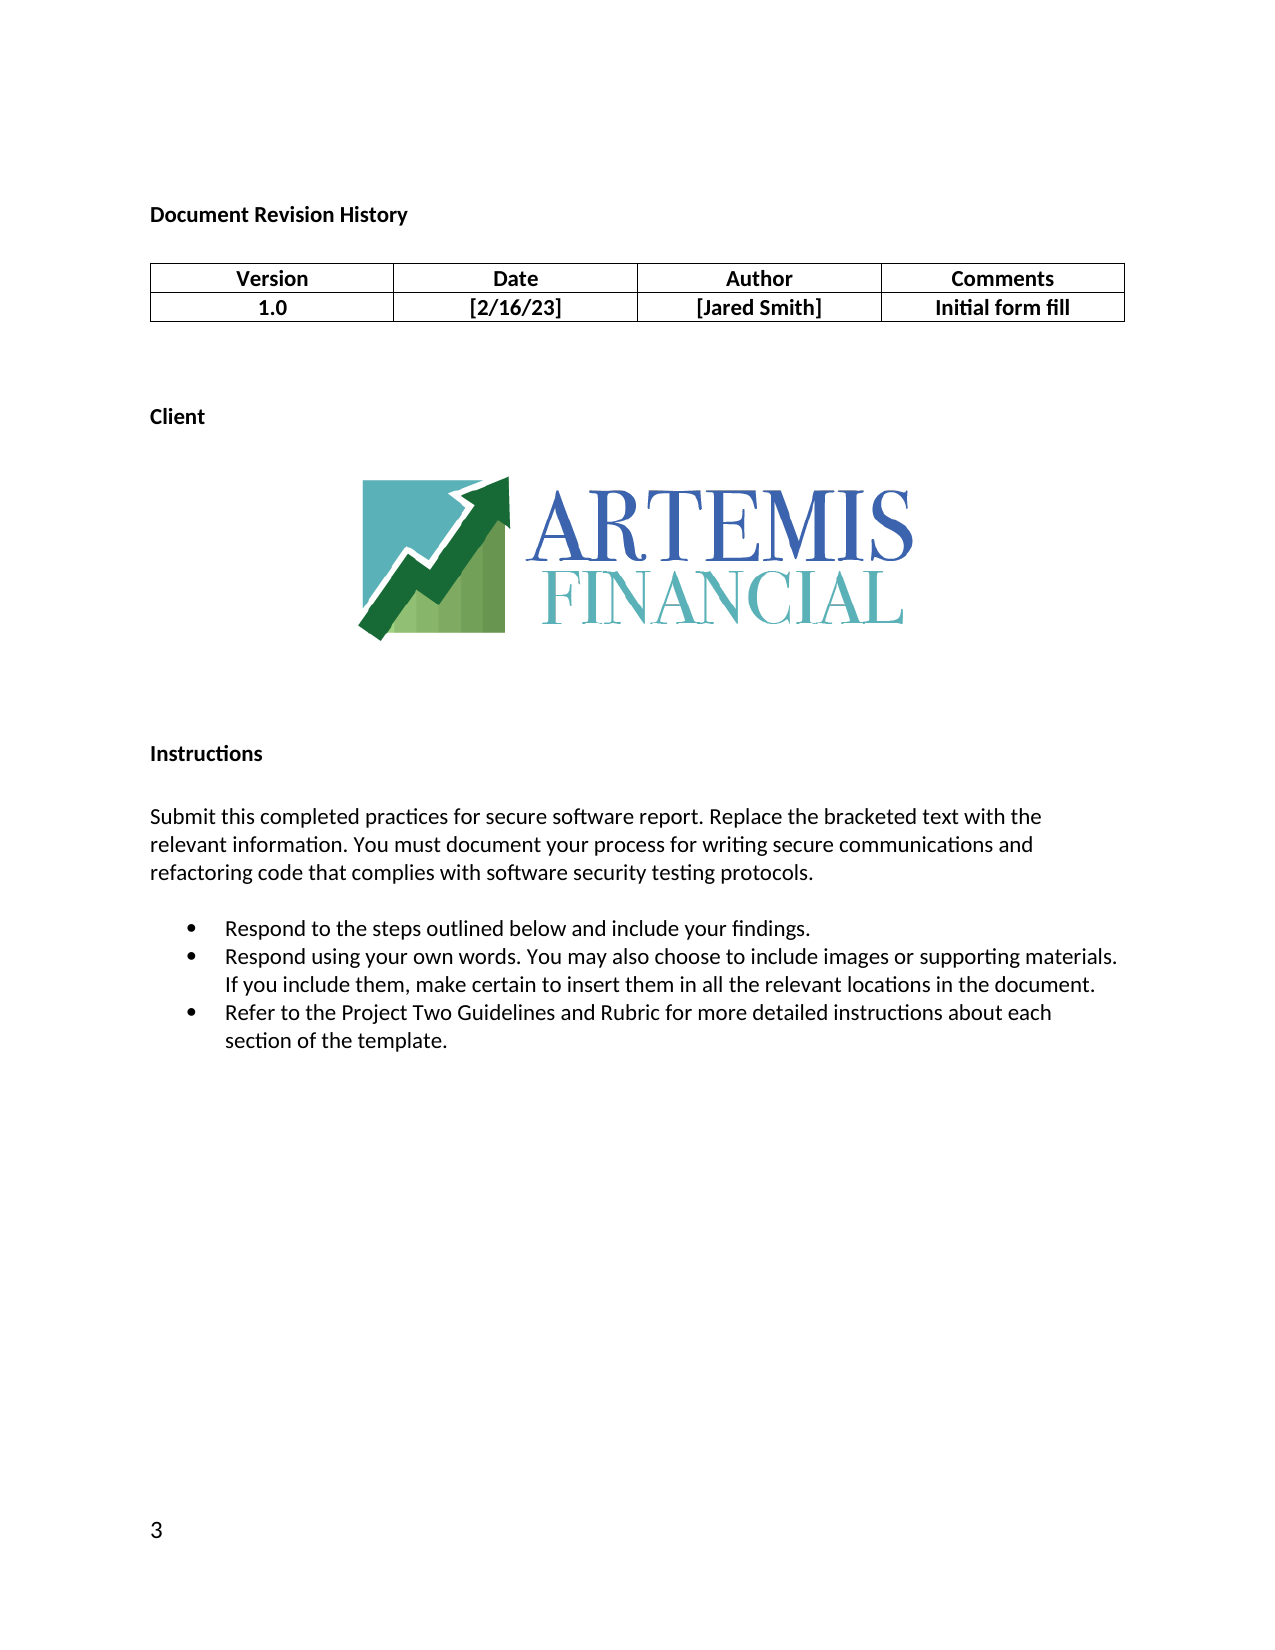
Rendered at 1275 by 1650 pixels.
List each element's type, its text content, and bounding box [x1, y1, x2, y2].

table_header Author [638, 264, 881, 292]
subtitle Document Revision History [150, 200, 1125, 228]
text Submit this completed practices for secure software report. Replace the bracketed text with the relevant information. You must document your process for writing secure communications and refactoring code that complies with software security testing protocols. [150, 802, 1125, 886]
table_header Comments [882, 264, 1124, 292]
list Respond using your own words. You may also choose to include images or supporting materials. If you include them, make certain to insert them in all the relevant locations in the document. [187, 942, 1125, 998]
table_header Version [151, 264, 393, 292]
table_cell [2/16/23] [394, 293, 637, 321]
subtitle Client [150, 402, 1125, 430]
list Respond to the steps outlined below and include your findings. [187, 914, 1125, 942]
list Refer to the Project Two Guidelines and Rubric for more detailed instructions about each section of the template. [187, 998, 1125, 1054]
picture [346, 462, 929, 662]
table_cell 1.0 [151, 293, 393, 321]
table_cell [Jared Smith] [638, 293, 881, 321]
table_header Date [394, 264, 637, 292]
table_cell Initial form fill [882, 293, 1124, 321]
subtitle Instructions [150, 739, 1125, 767]
